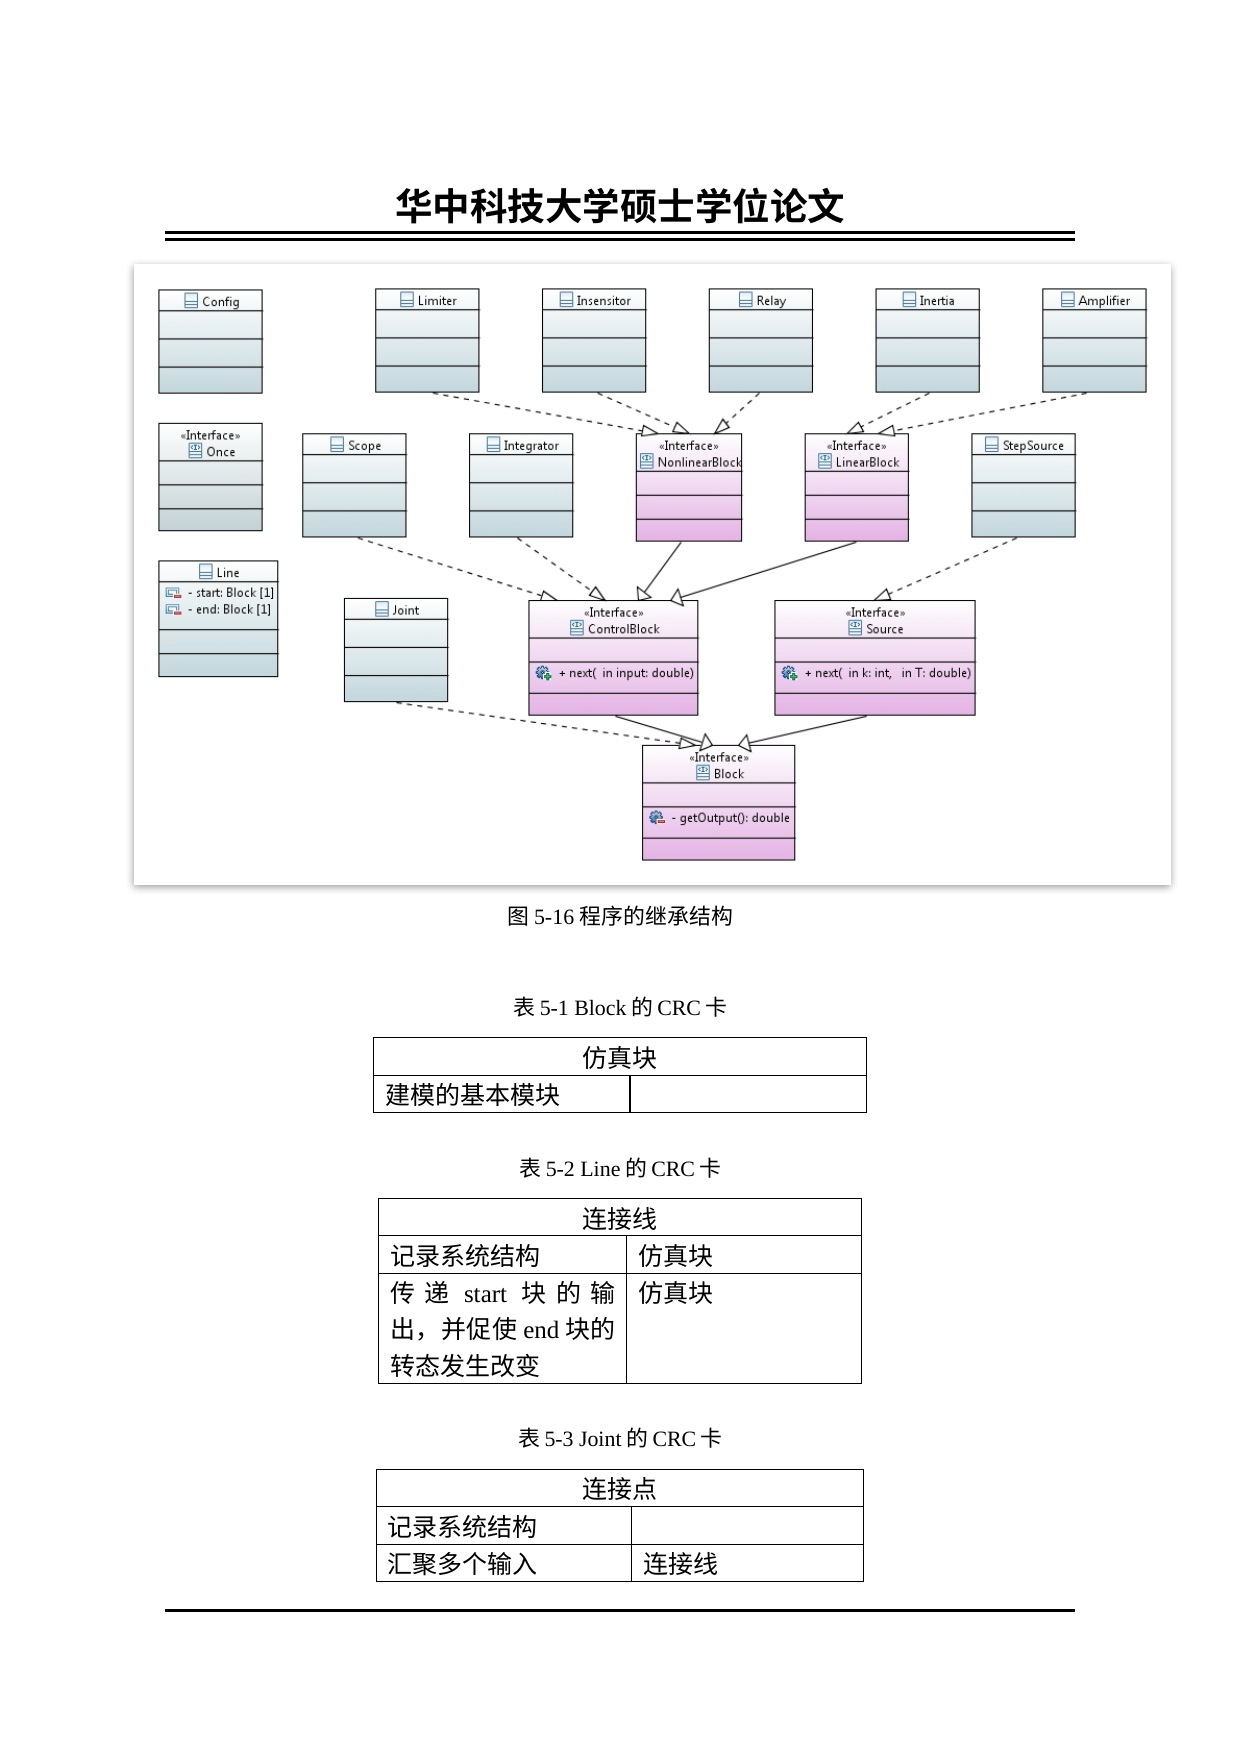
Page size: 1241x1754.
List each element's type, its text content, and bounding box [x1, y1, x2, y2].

table_cell 记录系统结构 [379, 1236, 626, 1273]
table_cell [631, 1076, 866, 1112]
text 表5-2 Line的CRC卡 [165, 1151, 1075, 1182]
table_header 连接线 [379, 1199, 861, 1235]
text 表5-3 Joint的CRC卡 [165, 1421, 1075, 1453]
table_cell 传递start块的输出，并促使end块的转态发生改变 [379, 1274, 626, 1382]
text 图5-16 程序的继承结构 [165, 899, 1075, 931]
table_cell [632, 1507, 863, 1543]
table_cell 建模的基本模块 [374, 1076, 629, 1112]
table_cell 仿真块 [627, 1274, 861, 1382]
table_cell 汇聚多个输入 [377, 1545, 631, 1581]
text 表5-1 Block的CRC卡 [165, 990, 1075, 1021]
table_header 连接点 [377, 1470, 863, 1506]
table_header 仿真块 [374, 1038, 866, 1074]
table_cell 记录系统结构 [377, 1507, 631, 1543]
table_cell 仿真块 [627, 1236, 861, 1273]
picture [148, 278, 1156, 870]
table_cell 连接线 [632, 1545, 863, 1581]
